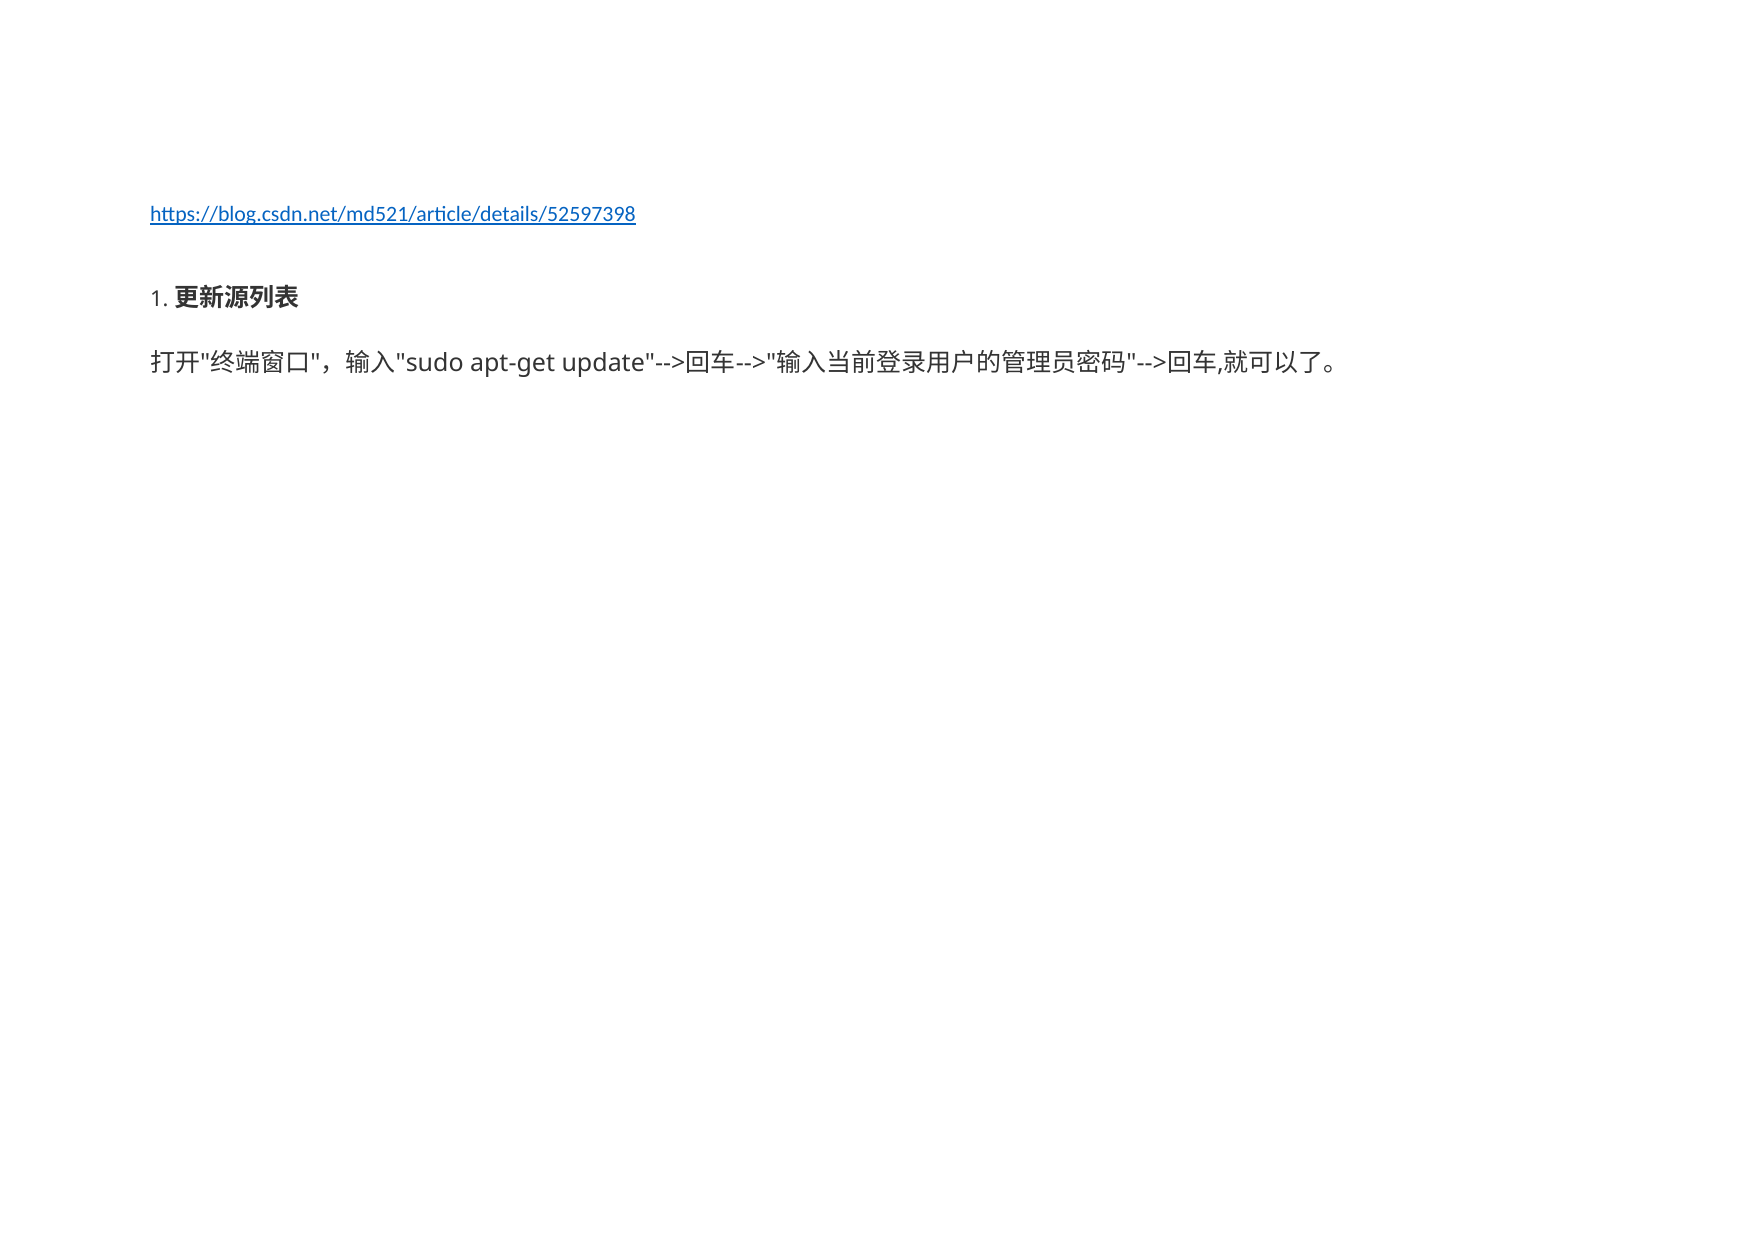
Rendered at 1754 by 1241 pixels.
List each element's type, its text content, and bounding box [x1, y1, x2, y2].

text 打开"终端窗口"，输入"sudo apt-get update"-->回车-->"输入当前登录用户的管理员密码"-->回车,就可以了。 [150, 328, 1604, 393]
text https://blog.csdn.net/md521/article/details/52597398 [150, 198, 1604, 230]
text 1. 更新源列表 [150, 263, 1604, 328]
